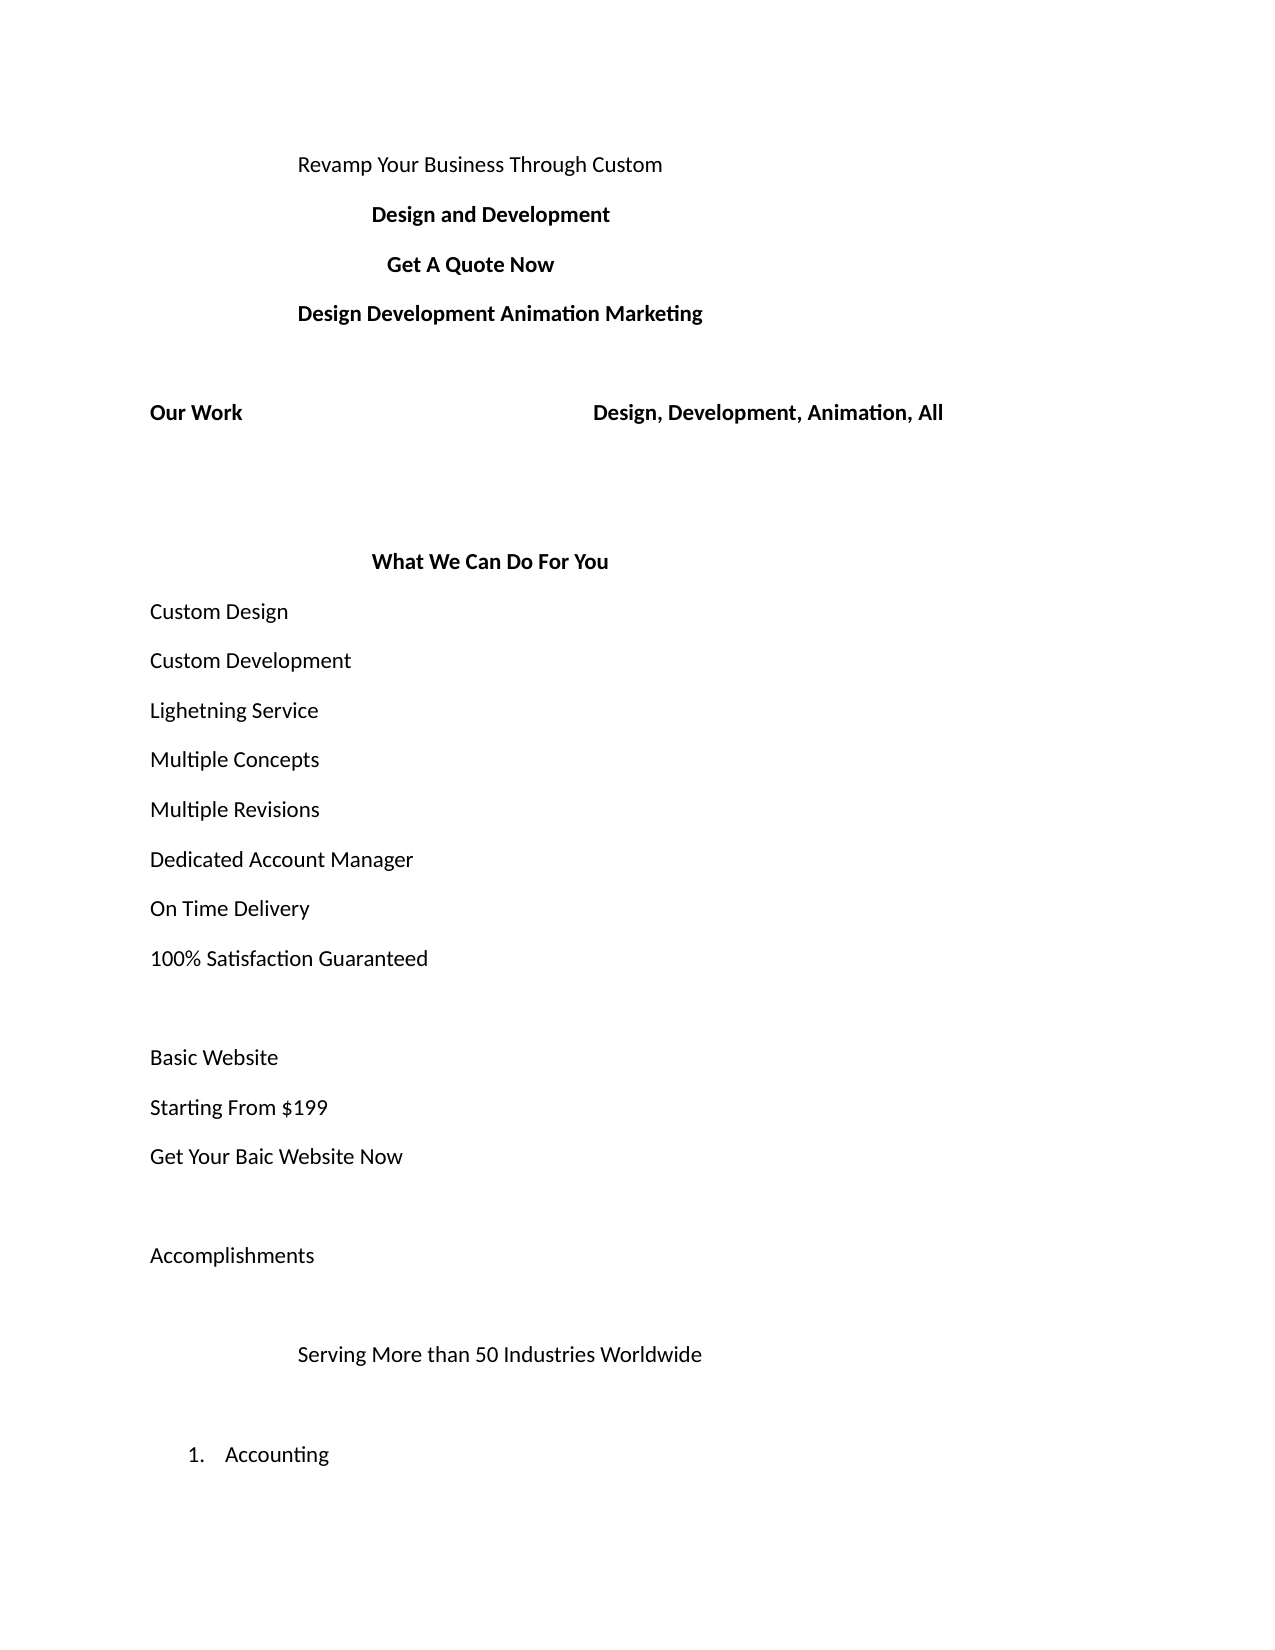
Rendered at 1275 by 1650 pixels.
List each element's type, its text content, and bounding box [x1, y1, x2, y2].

text Dedicated Account Manager [150, 844, 1125, 873]
text 100% Satisfaction Guaranteed [150, 943, 1125, 972]
text Multiple Revisions [150, 794, 1125, 823]
text Lighetning Service [150, 695, 1125, 724]
text Starting From $199 [150, 1092, 1125, 1121]
text Multiple Concepts [150, 745, 1125, 774]
text Custom Design [150, 596, 1125, 625]
list Accounting [187, 1439, 1125, 1468]
text Get Your Baic Website Now [150, 1142, 1125, 1170]
text Get A Quote Now [150, 249, 1125, 278]
text Our Work Design, Development, Animation, All [150, 398, 1125, 427]
text Custom Development [150, 646, 1125, 674]
text Revamp Your Business Through Custom [150, 150, 1125, 179]
text On Time Delivery [150, 894, 1125, 922]
text Design Development Animation Marketing [150, 299, 1125, 327]
text Accomplishments [150, 1241, 1125, 1269]
text Design and Development [150, 199, 1125, 228]
text Basic Website [150, 1042, 1125, 1071]
text What We Can Do For You [150, 547, 1125, 575]
text Serving More than 50 Industries Worldwide [150, 1340, 1125, 1369]
